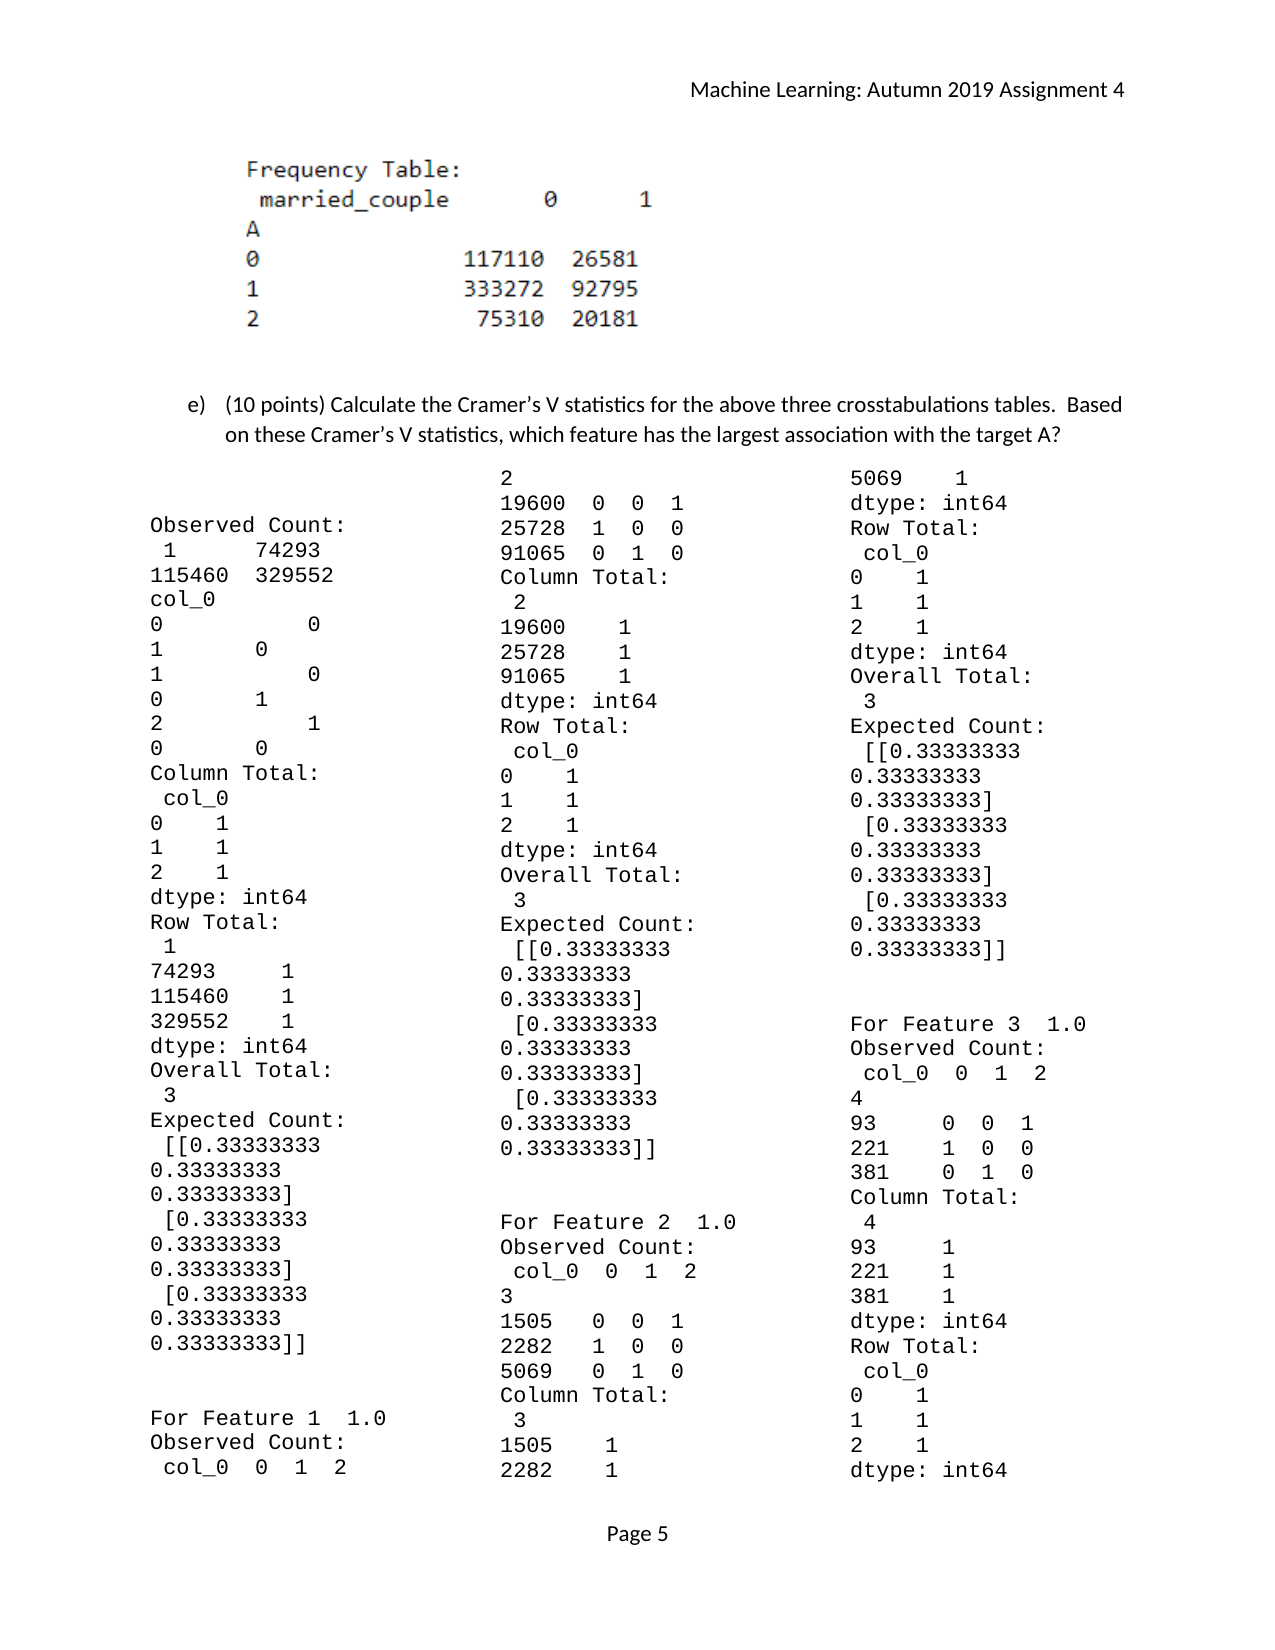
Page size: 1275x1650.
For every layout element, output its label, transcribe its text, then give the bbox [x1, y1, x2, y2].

text [0.33333333 0.33333333 0.33333333] [500, 1013, 775, 1087]
text 19600 0 0 1 [500, 492, 775, 517]
text For Feature 2 1.0 [500, 1211, 775, 1236]
text 93 0 0 1 [850, 1112, 1125, 1137]
text dtype: int64 [850, 492, 1125, 517]
text col_0 [150, 787, 425, 812]
text Observed Count: [150, 514, 425, 539]
text [0.33333333 0.33333333 0.33333333]] [850, 889, 1125, 963]
text dtype: int64 [850, 641, 1125, 666]
text Observed Count: [500, 1236, 775, 1261]
text For Feature 3 1.0 [850, 1013, 1125, 1037]
text 1 1 [850, 591, 1125, 616]
text dtype: int64 [850, 1310, 1125, 1335]
text 0 1 [500, 765, 775, 789]
text 3 [500, 889, 775, 913]
text 381 0 1 0 [850, 1161, 1125, 1186]
text dtype: int64 [150, 1035, 425, 1059]
text 25728 1 0 0 [500, 517, 775, 542]
text 5069 1 [850, 467, 1125, 492]
text 3 [850, 690, 1125, 715]
text 1505 0 0 1 [500, 1310, 775, 1335]
text 1 1 [150, 836, 425, 861]
text 19600 1 [500, 616, 775, 641]
text 25728 1 [500, 641, 775, 666]
text 4 [850, 1087, 1125, 1112]
text dtype: int64 [500, 839, 775, 864]
text [0.33333333 0.33333333 0.33333333] [850, 814, 1125, 889]
text 1 74293 115460 329552 [150, 539, 425, 588]
text Observed Count: [150, 1431, 425, 1456]
text 1 1 [500, 789, 775, 814]
text 93 1 [850, 1236, 1125, 1261]
text 2 1 0 0 [150, 712, 425, 762]
text Column Total: [150, 762, 425, 787]
text 0 1 [150, 812, 425, 836]
text 221 1 [850, 1261, 1125, 1285]
text 91065 0 1 0 [500, 542, 775, 566]
text 329552 1 [150, 1010, 425, 1035]
text Expected Count: [150, 1109, 425, 1134]
text 74293 1 [150, 960, 425, 985]
text Row Total: [150, 911, 425, 936]
text 4 [850, 1211, 1125, 1236]
text 2 1 [150, 861, 425, 886]
text 3 [150, 1084, 425, 1109]
text 2 [500, 467, 775, 492]
text 3 [500, 1285, 775, 1310]
text Row Total: [850, 517, 1125, 542]
text 1 0 0 1 [150, 663, 425, 712]
text col_0 0 1 2 [850, 1062, 1125, 1087]
picture [225, 150, 688, 358]
text [[0.33333333 0.33333333 0.33333333] [500, 938, 775, 1013]
text 5069 0 1 0 [500, 1360, 775, 1384]
list (10 points) Calculate the Cramer’s V statistics for the above three crosstabulations tables. Based on these Cramer’s V statistics, which feature has the largest association with the target A? [187, 390, 1125, 448]
text [[0.33333333 0.33333333 0.33333333] [150, 1134, 425, 1208]
text Column Total: [500, 566, 775, 591]
text 0 1 [850, 566, 1125, 591]
text 115460 1 [150, 985, 425, 1010]
text Overall Total: [850, 666, 1125, 690]
text col_0 [500, 740, 775, 765]
text col_0 [850, 542, 1125, 566]
text dtype: int64 [500, 690, 775, 715]
text col_0 0 1 2 [500, 1261, 775, 1285]
text Row Total: [850, 1335, 1125, 1360]
text Expected Count: [850, 715, 1125, 740]
text Expected Count: [500, 913, 775, 938]
text 91065 1 [500, 666, 775, 690]
text col_0 0 1 2 [150, 1456, 425, 1481]
text Overall Total: [150, 1059, 425, 1084]
text 2282 1 [500, 1459, 775, 1484]
text Column Total: [500, 1384, 775, 1409]
text dtype: int64 [150, 886, 425, 911]
text Observed Count: [850, 1037, 1125, 1062]
text Overall Total: [500, 864, 775, 889]
text [[0.33333333 0.33333333 0.33333333] [850, 740, 1125, 814]
text For Feature 1 1.0 [150, 1407, 425, 1431]
text col_0 [850, 1360, 1125, 1384]
text 0 0 1 0 [150, 613, 425, 663]
text 1505 1 [500, 1434, 775, 1459]
text 381 1 [850, 1285, 1125, 1310]
text [0.33333333 0.33333333 0.33333333]] [150, 1283, 425, 1357]
text 0 1 [850, 1384, 1125, 1409]
text Column Total: [850, 1186, 1125, 1211]
text 3 [500, 1409, 775, 1434]
text 1 [150, 936, 425, 960]
text [0.33333333 0.33333333 0.33333333] [150, 1208, 425, 1283]
text Row Total: [500, 715, 775, 740]
text 2282 1 0 0 [500, 1335, 775, 1360]
text 221 1 0 0 [850, 1137, 1125, 1161]
text [0.33333333 0.33333333 0.33333333]] [500, 1087, 775, 1161]
text 1 1 [850, 1409, 1125, 1434]
text 2 1 [500, 814, 775, 839]
text 2 1 [850, 1434, 1125, 1459]
text col_0 [150, 588, 425, 613]
text dtype: int64 [850, 1459, 1125, 1484]
text 2 [500, 591, 775, 616]
text 2 1 [850, 616, 1125, 641]
